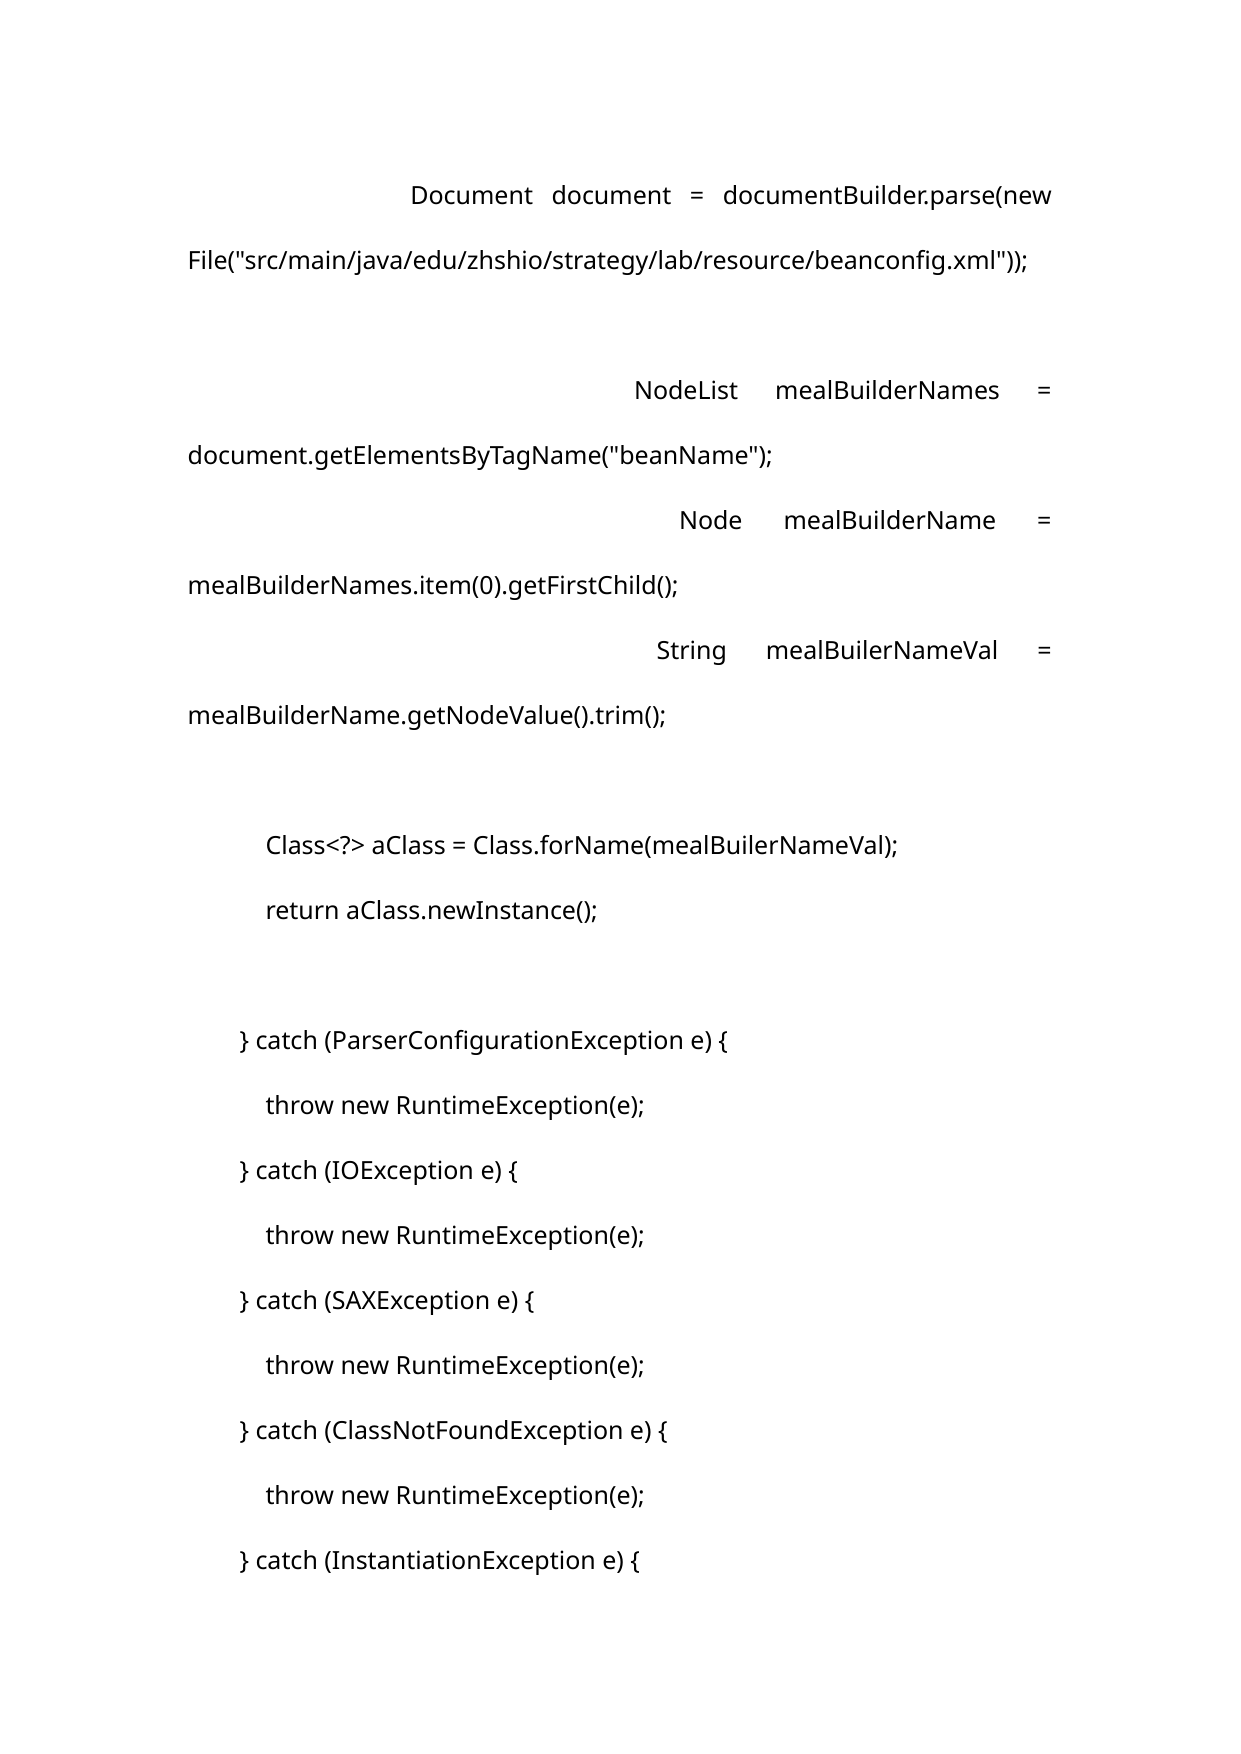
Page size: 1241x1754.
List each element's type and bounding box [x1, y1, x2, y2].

text [187, 162, 1053, 1592]
